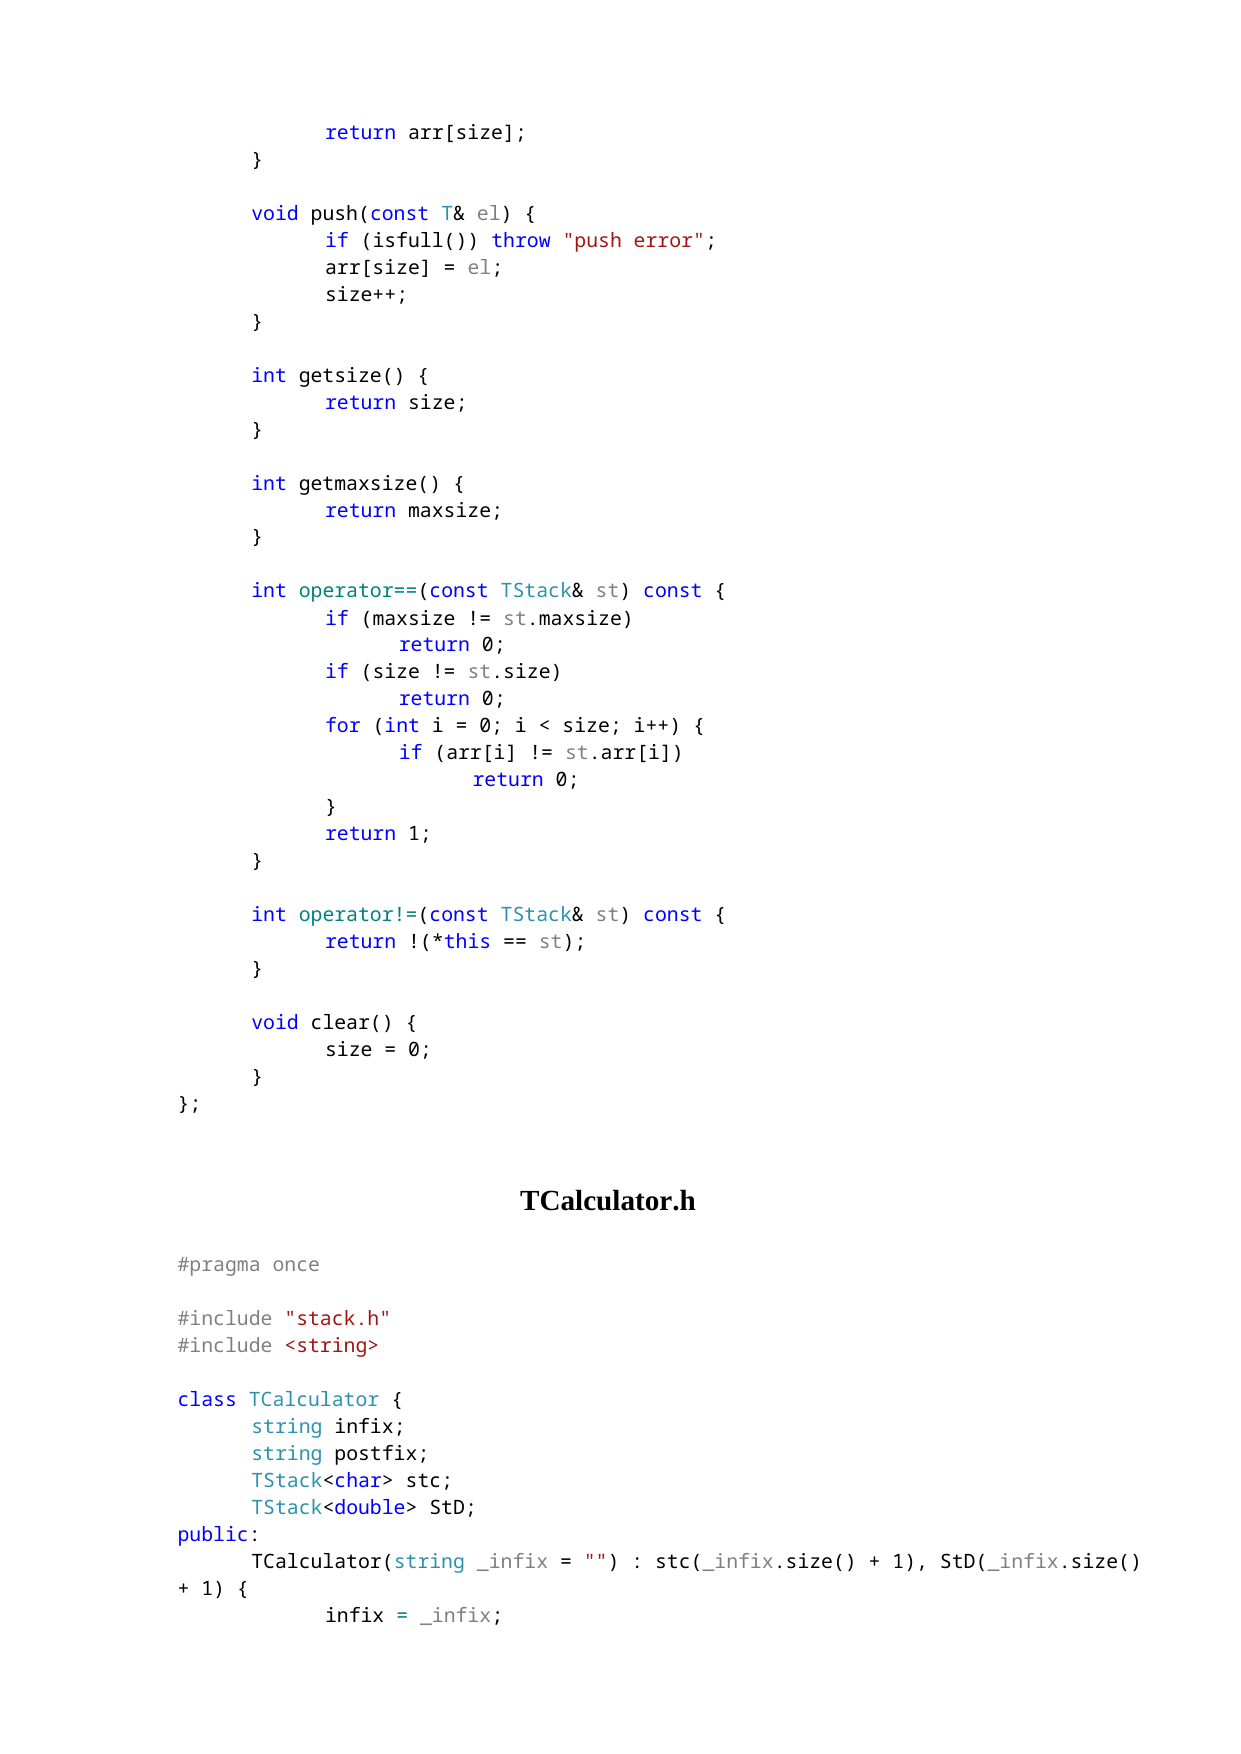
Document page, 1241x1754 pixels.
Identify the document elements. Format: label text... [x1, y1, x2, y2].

text } [177, 1062, 1152, 1089]
text return !(*this == st); [177, 927, 1152, 954]
text void push(const T& el) { [177, 199, 1152, 226]
text TStack<double> StD; [177, 1493, 1152, 1520]
text return maxsize; [177, 496, 1152, 523]
text }; [177, 1089, 1152, 1116]
text int getmaxsize() { [177, 469, 1152, 496]
text string postfix; [177, 1439, 1152, 1466]
text if (arr[i] != st.arr[i]) [177, 739, 1152, 766]
text return 0; [177, 631, 1152, 658]
text } [177, 793, 1152, 819]
text TStack<char> stc; [177, 1466, 1152, 1493]
text return size; [177, 388, 1152, 415]
text #include <string> [177, 1331, 1152, 1358]
text return 0; [177, 766, 1152, 793]
text #include "stack.h" [177, 1304, 1152, 1331]
text } [177, 145, 1152, 172]
text if (isfull()) throw "push error"; [177, 226, 1152, 253]
text return 1; [177, 819, 1152, 847]
text #pragma once [177, 1251, 1152, 1277]
text infix = _infix; [177, 1601, 1152, 1628]
text } [177, 847, 1152, 873]
text string infix; [177, 1412, 1152, 1439]
text } [177, 307, 1152, 334]
text return arr[size]; [177, 118, 1152, 145]
text int operator==(const TStack& st) const { [177, 577, 1152, 604]
text void clear() { [177, 1008, 1152, 1035]
text } [177, 954, 1152, 981]
text return 0; [177, 685, 1152, 712]
text class TCalculator { [177, 1385, 1152, 1412]
text } [177, 523, 1152, 550]
text TCalculator(string _infix = "") : stc(_infix.size() + 1), StD(_infix.size() + 1) { [177, 1547, 1152, 1601]
text TCalculator.h [177, 1183, 1152, 1217]
text size++; [177, 280, 1152, 307]
text int getsize() { [177, 361, 1152, 388]
text arr[size] = el; [177, 253, 1152, 280]
text if (maxsize != st.maxsize) [177, 604, 1152, 631]
text if (size != st.size) [177, 658, 1152, 685]
text for (int i = 0; i < size; i++) { [177, 712, 1152, 739]
text int operator!=(const TStack& st) const { [177, 901, 1152, 927]
text size = 0; [177, 1035, 1152, 1062]
text public: [177, 1520, 1152, 1547]
text } [177, 415, 1152, 442]
